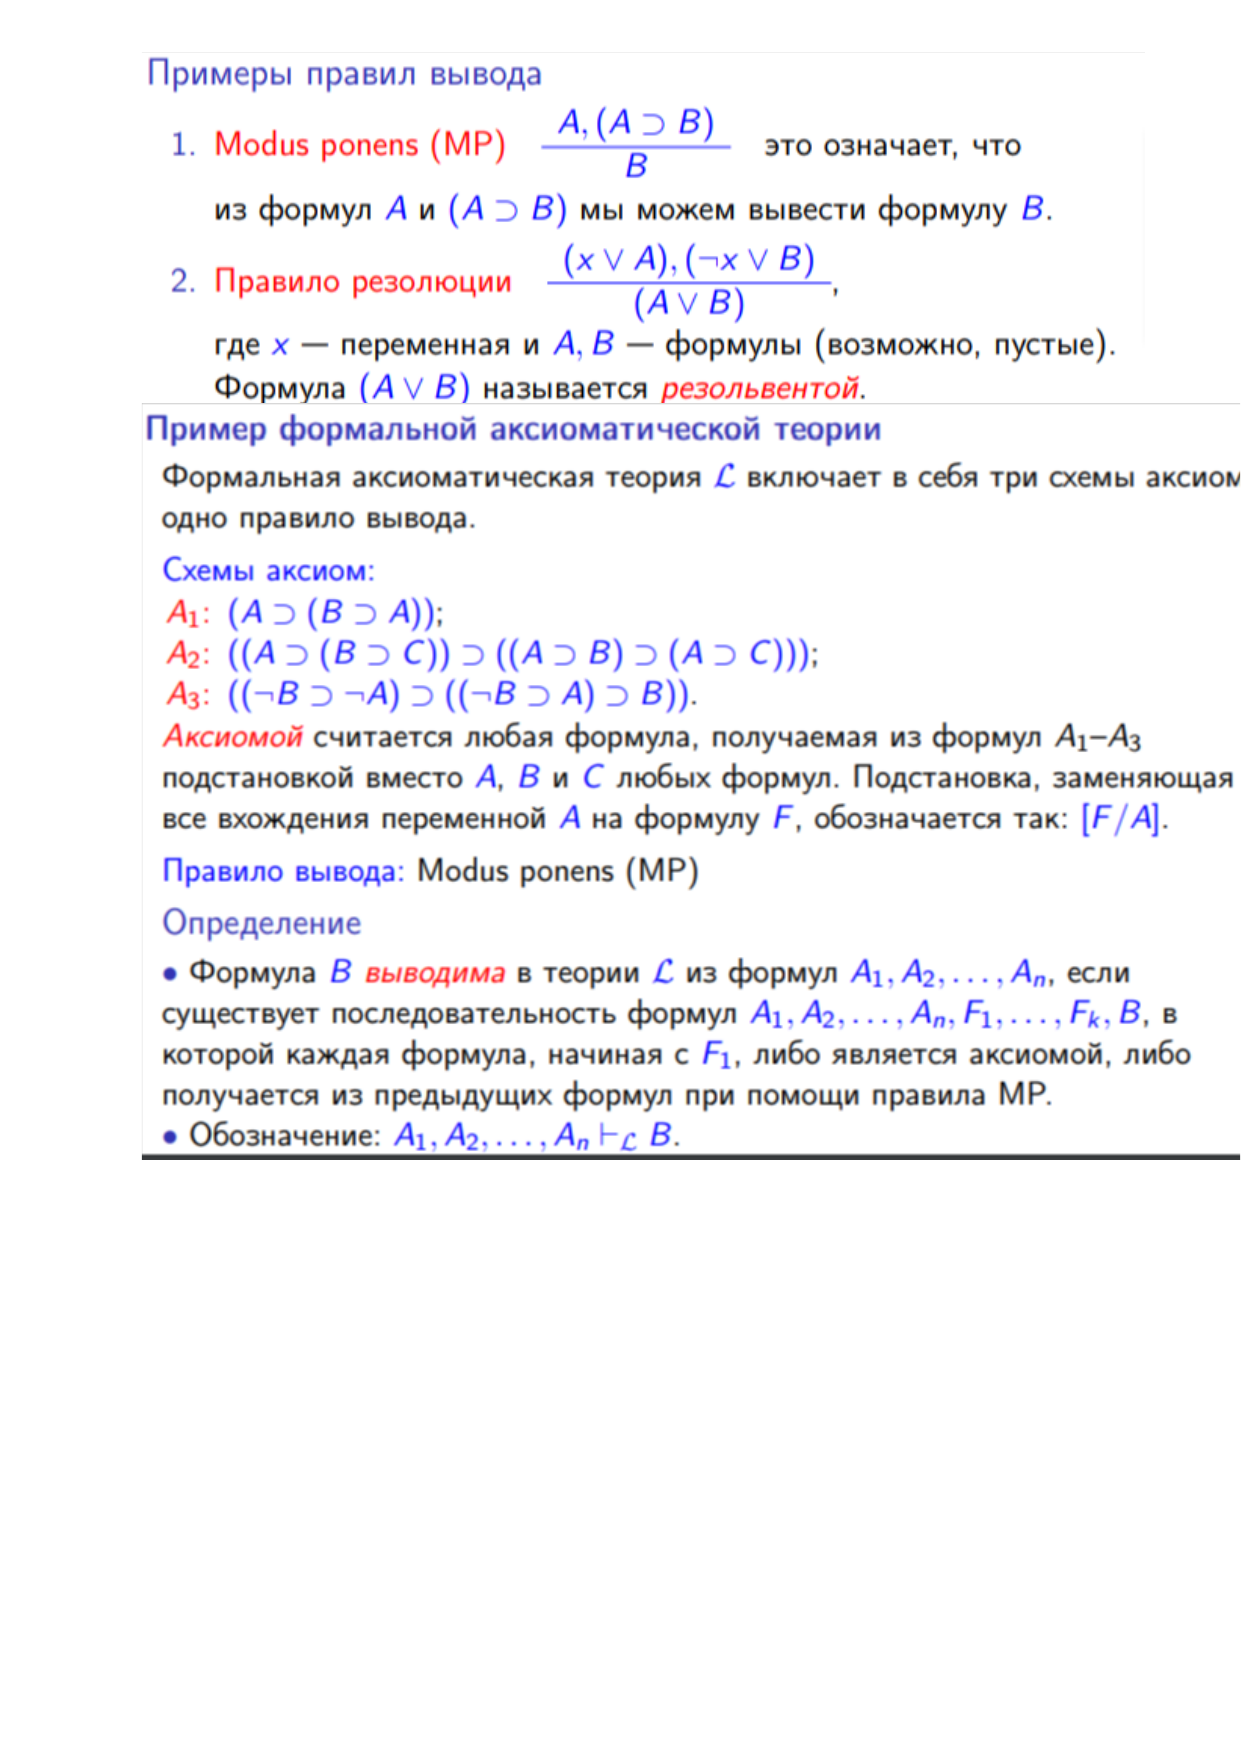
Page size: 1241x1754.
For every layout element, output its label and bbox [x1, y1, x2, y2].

picture [141, 52, 1241, 1160]
